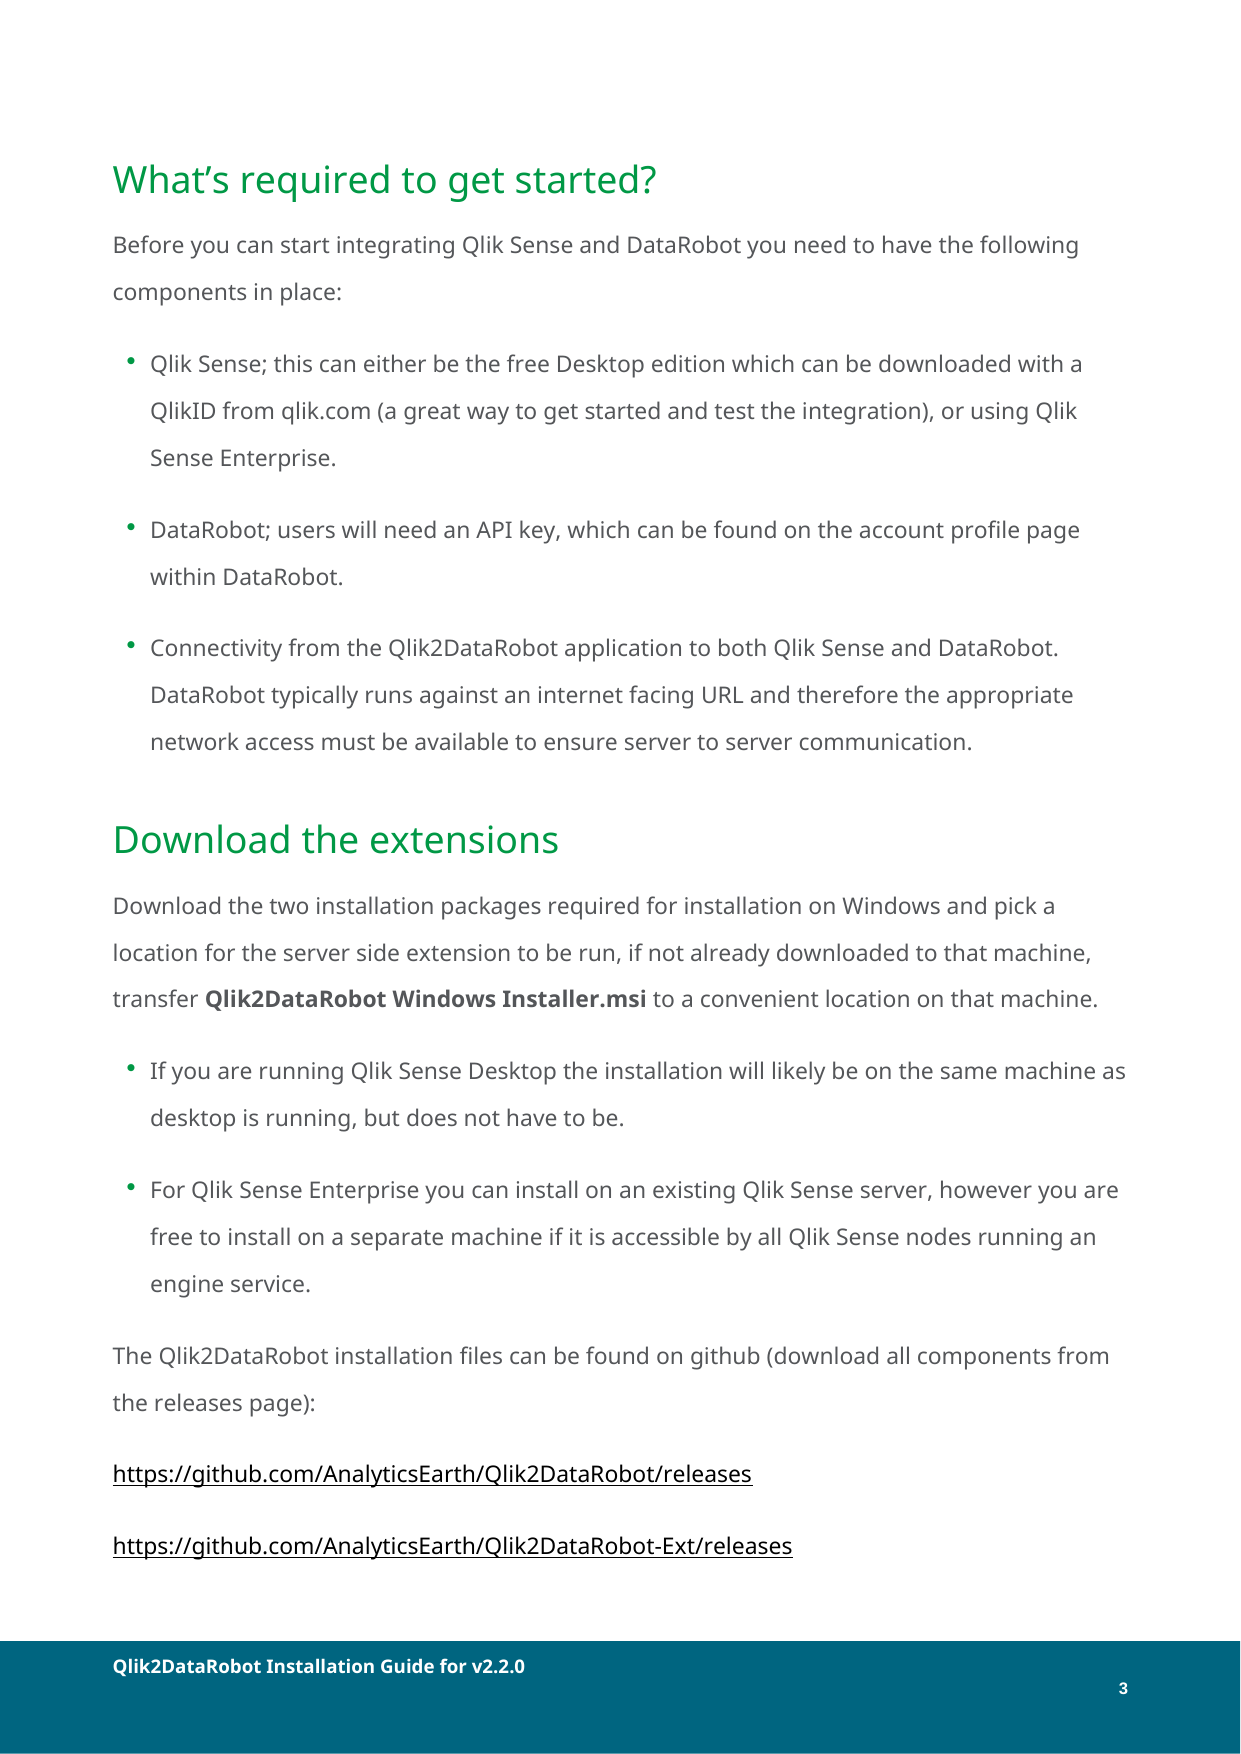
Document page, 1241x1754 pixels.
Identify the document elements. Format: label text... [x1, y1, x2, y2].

text The Qlik2DataRobot installation files can be found on github (download all components from the releases page): [112, 1339, 1128, 1418]
text If you are running Qlik Sense Desktop the installation will likely be on the same machine as desktop is running, but does not have to be. [127, 1055, 1128, 1133]
text https://github.com/AnalyticsEarth/Qlik2DataRobot-Ext/releases [112, 1530, 1128, 1561]
text Download the extensions [112, 810, 1128, 864]
text DataRobot; users will need an API key, which can be found on the account profile page within DataRobot. [127, 513, 1128, 592]
text Before you can start integrating Qlik Sense and DataRobot you need to have the following components in place: [112, 229, 1128, 307]
text For Qlik Sense Enterprise you can install on an existing Qlik Sense server, however you are free to install on a separate machine if it is accessible by all Qlik Sense nodes running an engine service. [127, 1174, 1128, 1299]
text https://github.com/AnalyticsEarth/Qlik2DataRobot/releases [112, 1458, 1128, 1489]
text Qlik Sense; this can either be the free Desktop edition which can be downloaded with a QlikID from qlik.com (a great way to get started and test the integration), or using Qlik Sense Enterprise. [127, 348, 1128, 473]
text Download the two installation packages required for installation on Windows and pick a location for the server side extension to be run, if not already downloaded to that machine, transfer Qlik2DataRobot Windows Installer.msi to a convenient location on that machine. [112, 889, 1128, 1014]
text What’s required to get started? [112, 150, 1128, 204]
text Connectivity from the Qlik2DataRobot application to both Qlik Sense and DataRobot. DataRobot typically runs against an internet facing URL and therefore the appropriate network access must be available to ensure server to server communication. [127, 632, 1128, 757]
